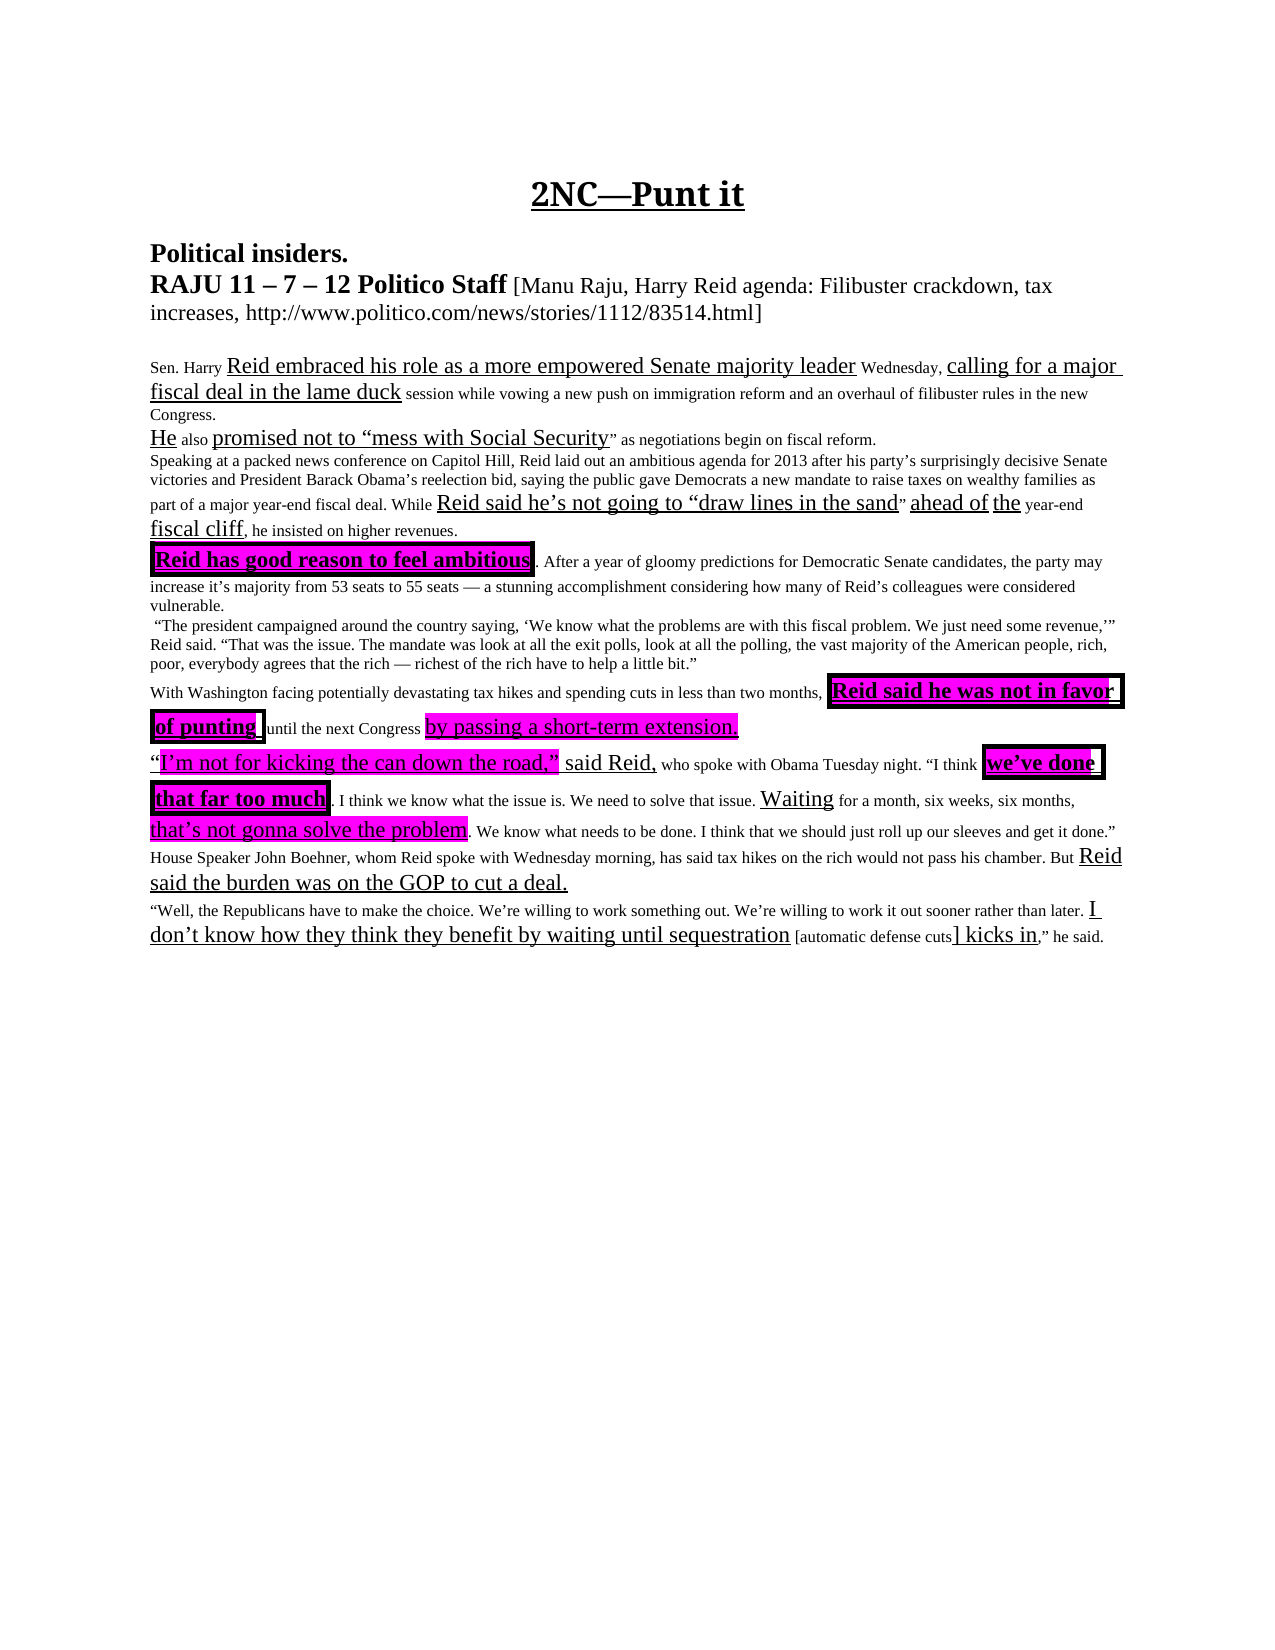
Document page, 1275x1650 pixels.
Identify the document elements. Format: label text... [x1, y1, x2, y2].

text With Washington facing potentially devastating tax hikes and spending cuts in less than two months, Reid said he was not in favor of punting until the next Congress by passing a short-term extension. [150, 673, 1125, 744]
text “Well, the Republicans have to make the choice. We’re willing to work something out. We’re willing to work it out sooner rather than later. I don’t know how they think they benefit by waiting until sequestration [automatic defense cuts] kicks in,” he said. [150, 895, 1125, 948]
text Speaking at a packed news conference on Capitol Hill, Reid laid out an ambitious agenda for 2013 after his party’s surprisingly decisive Senate victories and President Barack Obama’s reelection bid, saying the public gave Democrats a new mandate to raise taxes on wealthy families as part of a major year-end fiscal deal. While Reid said he’s not going to “draw lines in the sand” ahead of the year-end fiscal cliff, he insisted on higher revenues. [150, 450, 1125, 541]
text He also promised not to “mess with Social Security” as negotiations begin on fiscal reform. [150, 424, 1125, 450]
text “The president campaigned around the country saying, ‘We know what the problems are with this fiscal problem. We just need some revenue,’” Reid said. “That was the issue. The mandate was look at all the exit polls, look at all the polling, the vast majority of the American people, rich, poor, everybody agrees that the rich — richest of the rich have to help a little bit.” [150, 615, 1125, 673]
text RAJU 11 – 7 – 12 Politico Staff [Manu Raju, Harry Reid agenda: Filibuster crackdown, tax increases, http://www.politico.com/news/stories/1112/83514.html] [150, 268, 1125, 326]
text Political insiders. [150, 237, 1125, 268]
text “I’m not for kicking the can down the road,” said Reid, who spoke with Obama Tuesday night. “I think we’ve done that far too much. I think we know what the issue is. We need to solve that issue. Waiting for a month, six weeks, six months, that’s not gonna solve the problem. We know what needs to be done. I think that we should just roll up our sleeves and get it done.” [150, 744, 1125, 842]
text House Speaker John Boehner, whom Reid spoke with Wednesday morning, has said tax hikes on the rich would not pass his chamber. But Reid said the burden was on the GOP to cut a deal. [150, 842, 1125, 895]
text Reid has good reason to feel ambitious. After a year of gloomy predictions for Democratic Senate candidates, the party may increase it’s majority from 53 seats to 55 seats — a stunning accomplishment considering how many of Reid’s colleagues were considered vulnerable. [150, 541, 1125, 615]
subtitle 2NC—Punt it [150, 171, 1125, 216]
text Sen. Harry Reid embraced his role as a more empowered Senate majority leader Wednesday, calling for a major fiscal deal in the lame duck session while vowing a new push on immigration reform and an overhaul of filibuster rules in the new Congress. [150, 352, 1125, 424]
